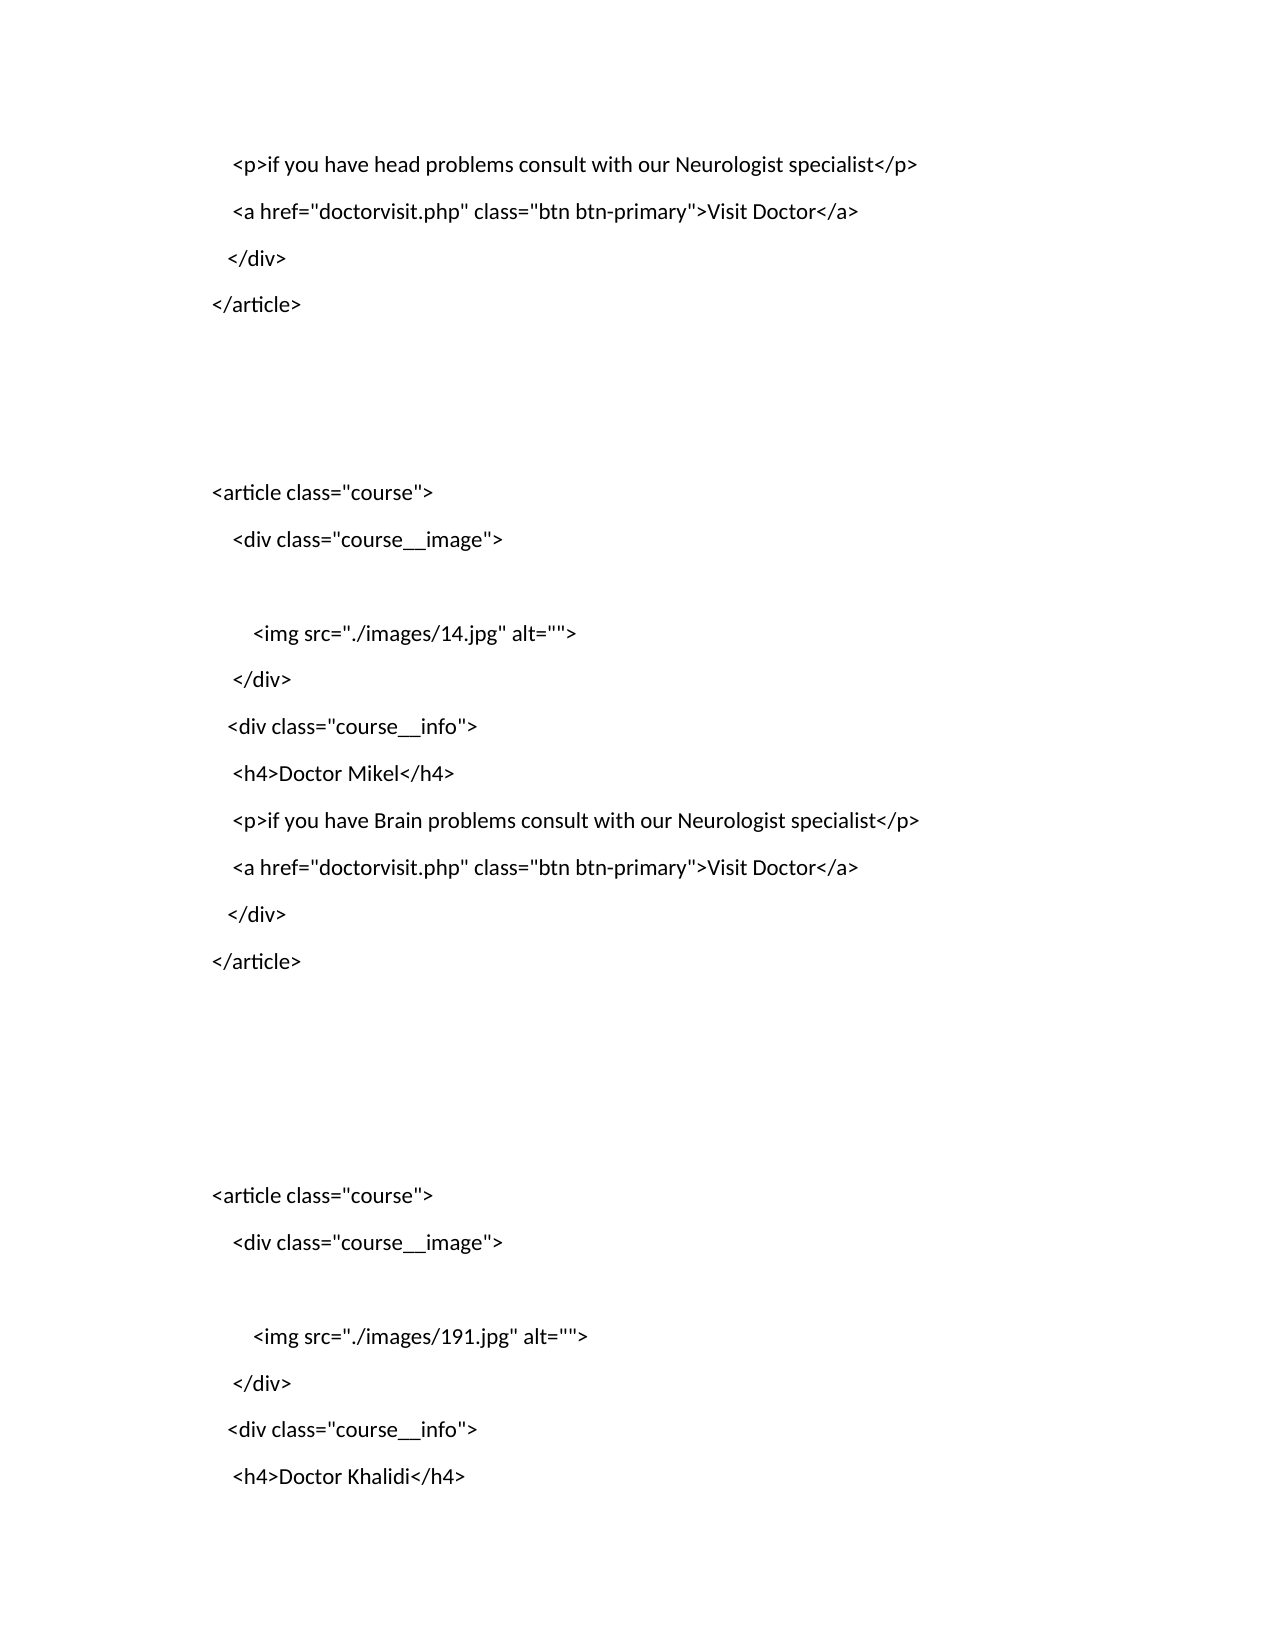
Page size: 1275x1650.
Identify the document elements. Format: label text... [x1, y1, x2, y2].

text </div> [150, 666, 1125, 694]
text <p>if you have Brain problems consult with our Neurologist specialist</p> [150, 806, 1125, 834]
text <div class="course__image"> [150, 525, 1125, 553]
text <article class="course"> [150, 478, 1125, 506]
text </article> [150, 947, 1125, 975]
text </div> [150, 244, 1125, 272]
text <div class="course__info"> [150, 1416, 1125, 1444]
text </div> [150, 900, 1125, 928]
text <img src="./images/191.jpg" alt=""> [150, 1322, 1125, 1350]
text <h4>Doctor Mikel</h4> [150, 759, 1125, 787]
text <article class="course"> [150, 1181, 1125, 1209]
text <div class="course__info"> [150, 712, 1125, 741]
text <a href="doctorvisit.php" class="btn btn-primary">Visit Doctor</a> [150, 853, 1125, 881]
text </div> [150, 1369, 1125, 1397]
text </article> [150, 291, 1125, 319]
text <a href="doctorvisit.php" class="btn btn-primary">Visit Doctor</a> [150, 197, 1125, 225]
text <div class="course__image"> [150, 1228, 1125, 1256]
text <img src="./images/14.jpg" alt=""> [150, 619, 1125, 647]
text <p>if you have head problems consult with our Neurologist specialist</p> [150, 150, 1125, 178]
text <h4>Doctor Khalidi</h4> [150, 1462, 1125, 1491]
